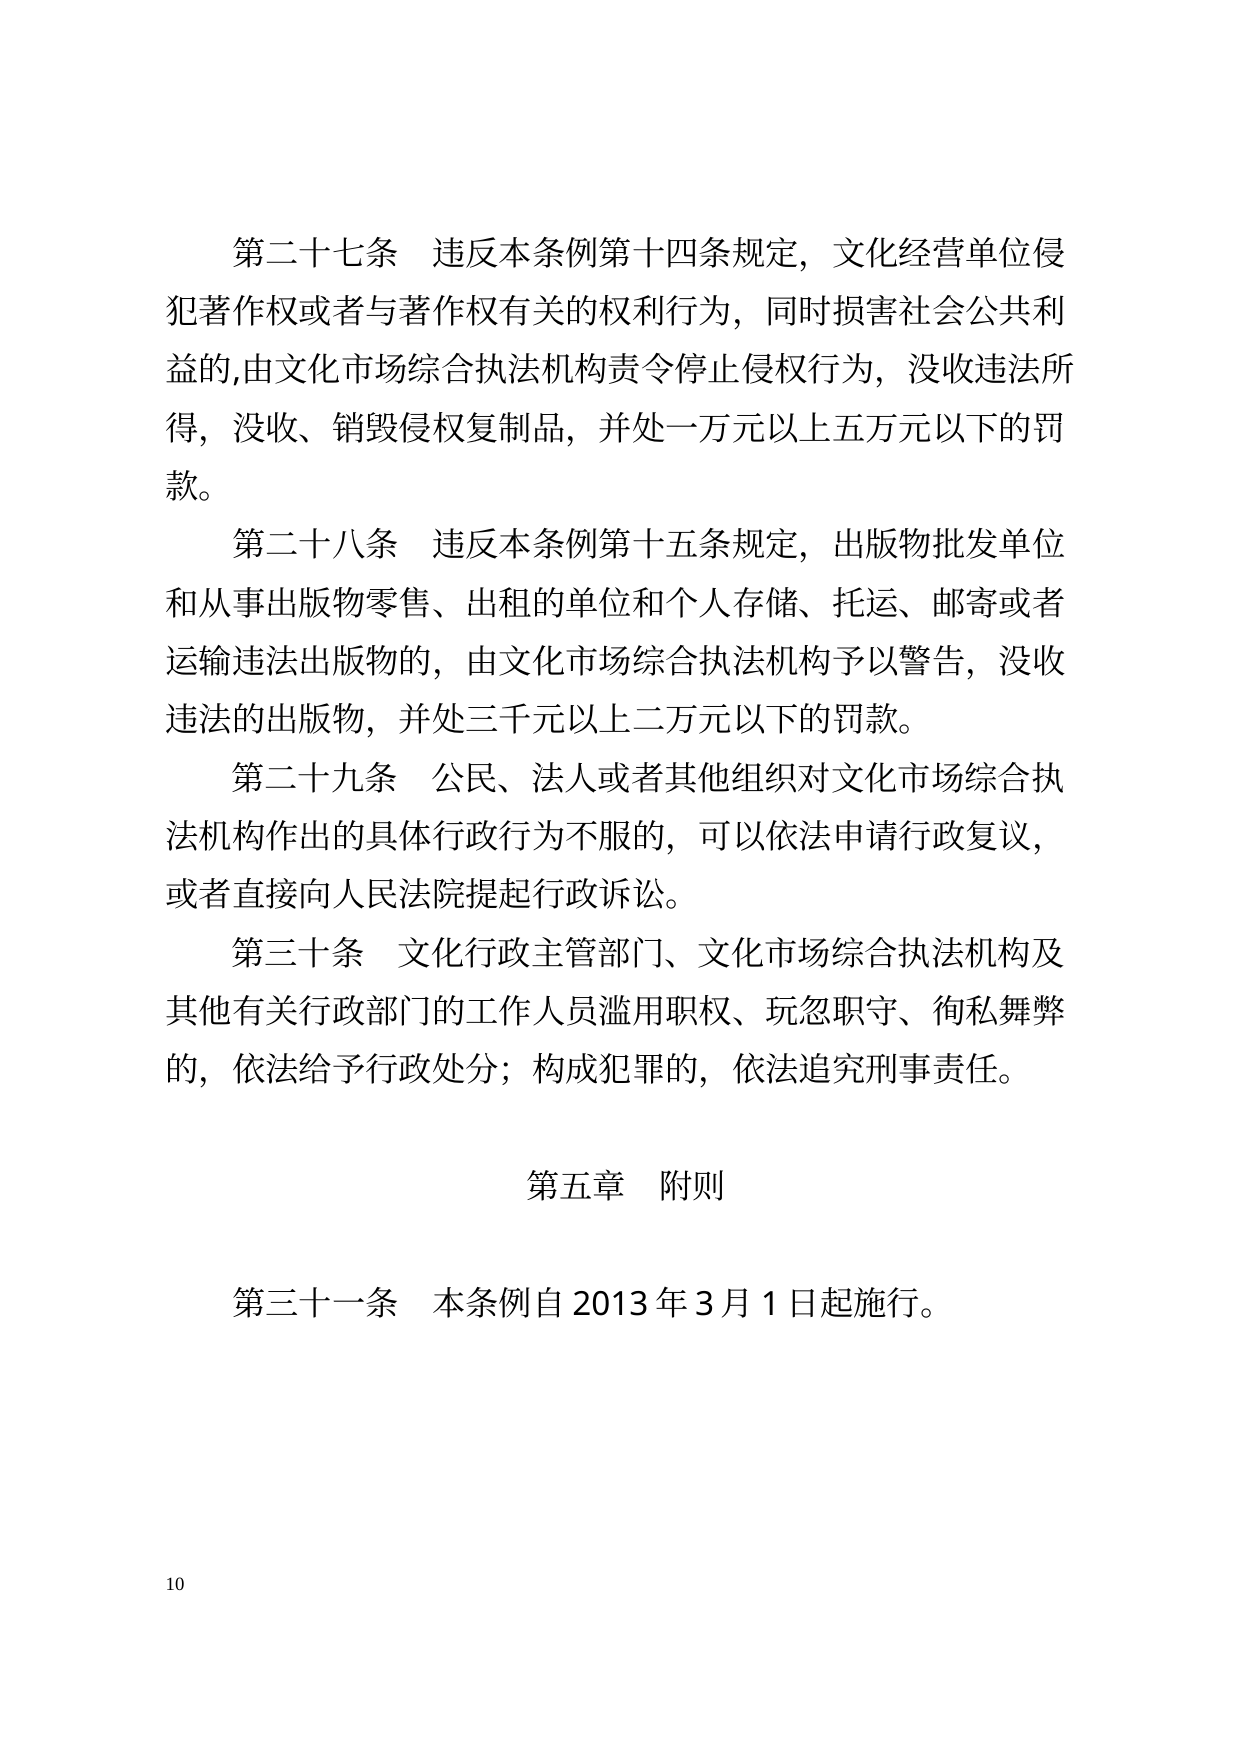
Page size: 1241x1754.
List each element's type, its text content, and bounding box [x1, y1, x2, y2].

text 第二十九条 公民、法人或者其他组织对文化市场综合执法机构作出的具体行政行为不服的，可以依法申请行政复议，或者直接向人民法院提起行政诉讼。 [165, 743, 1087, 918]
text 第三十一条 本条例自2013年3月1日起施行。 [165, 1268, 1087, 1327]
text 第二十八条 违反本条例第十五条规定，出版物批发单位和从事出版物零售、出租的单位和个人存储、托运、邮寄或者运输违法出版物的，由文化市场综合执法机构予以警告，没收违法的出版物，并处三千元以上二万元以下的罚款。 [165, 510, 1087, 743]
text 第二十七条 违反本条例第十四条规定，文化经营单位侵犯著作权或者与著作权有关的权利行为，同时损害社会公共利益的,由文化市场综合执法机构责令停止侵权行为，没收违法所得，没收、销毁侵权复制品，并处一万元以上五万元以下的罚款。 [165, 218, 1087, 510]
text 第五章 附则 [165, 1152, 1087, 1210]
text 第三十条 文化行政主管部门、文化市场综合执法机构及其他有关行政部门的工作人员滥用职权、玩忽职守、徇私舞弊的，依法给予行政处分；构成犯罪的，依法追究刑事责任。 [165, 918, 1087, 1093]
